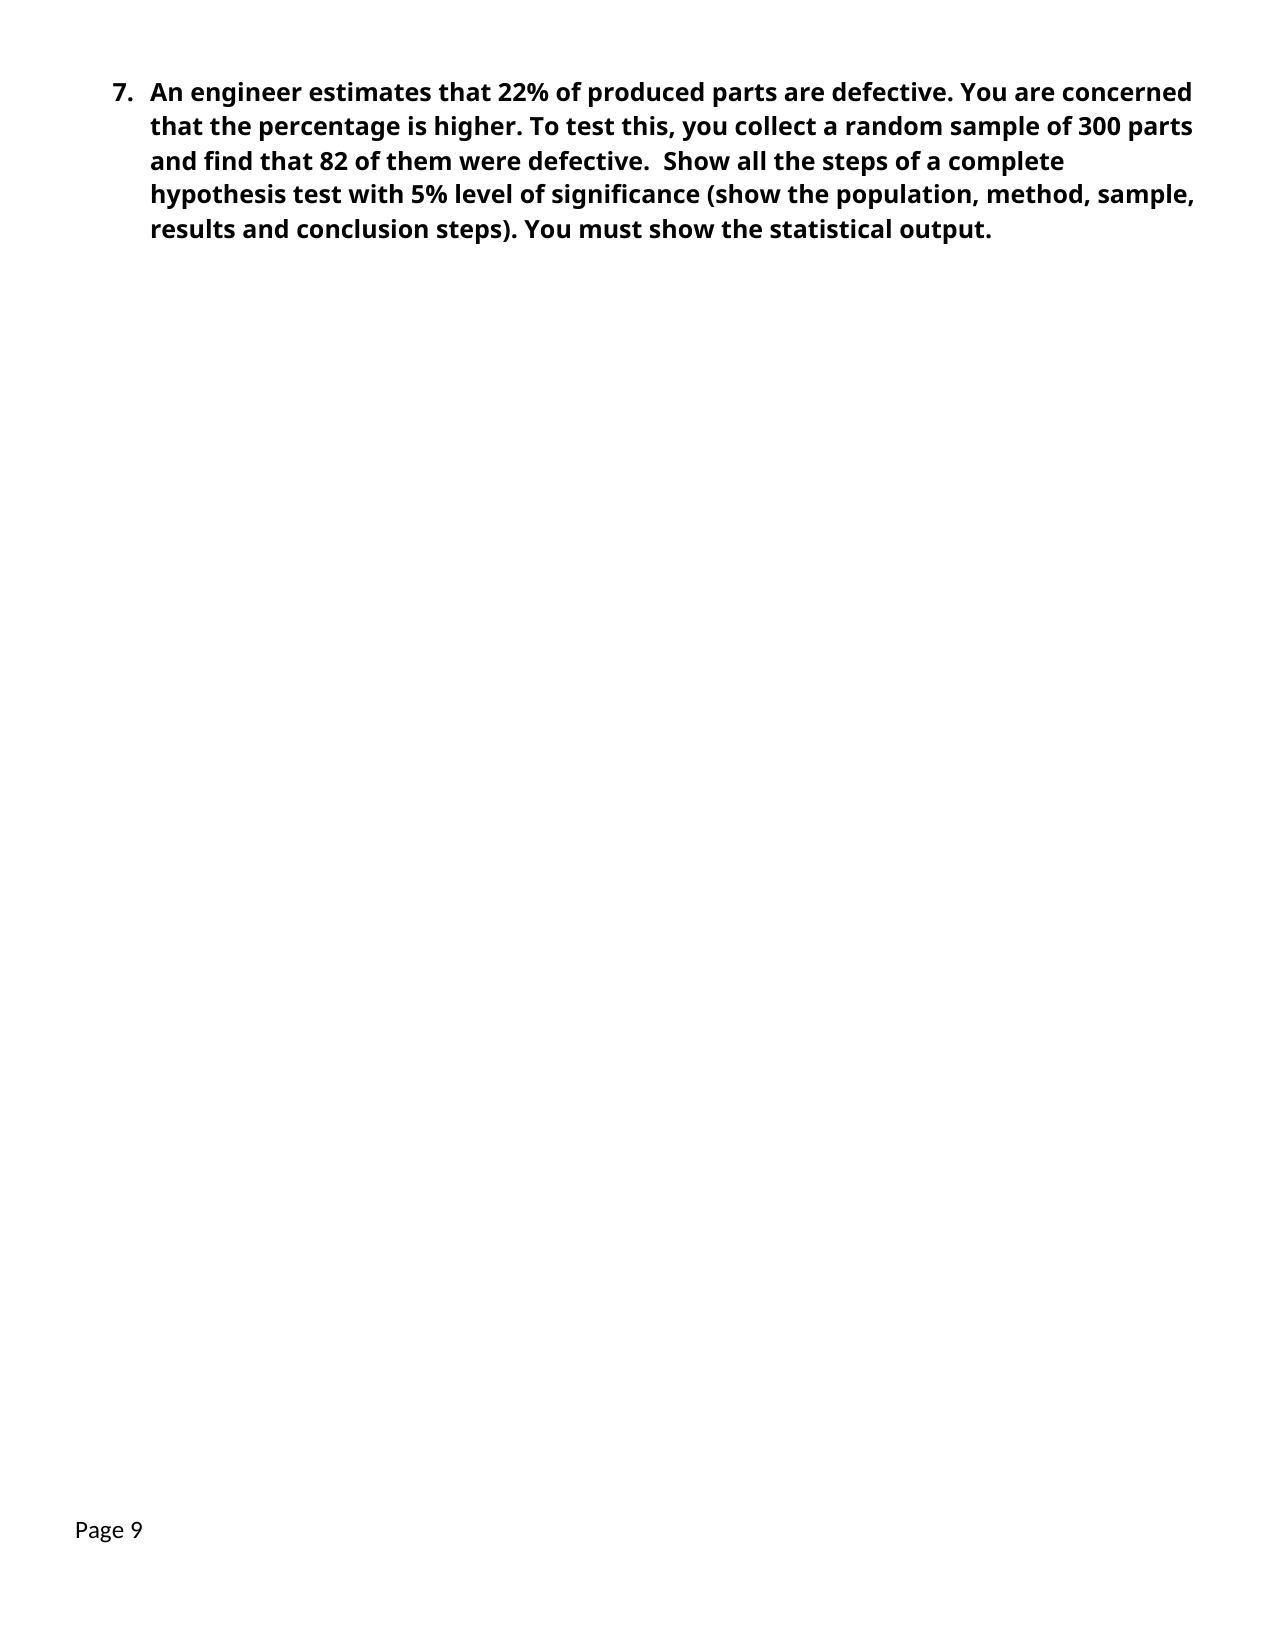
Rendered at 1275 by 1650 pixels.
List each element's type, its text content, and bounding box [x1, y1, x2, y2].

list An engineer estimates that 22% of produced parts are defective. You are concerned that the percentage is higher. To test this, you collect a random sample of 300 parts and find that 82 of them were defective. Show all the steps of a complete hypothesis test with 5% level of significance (show the population, method, sample, results and conclusion steps). You must show the statistical output. [112, 75, 1200, 245]
